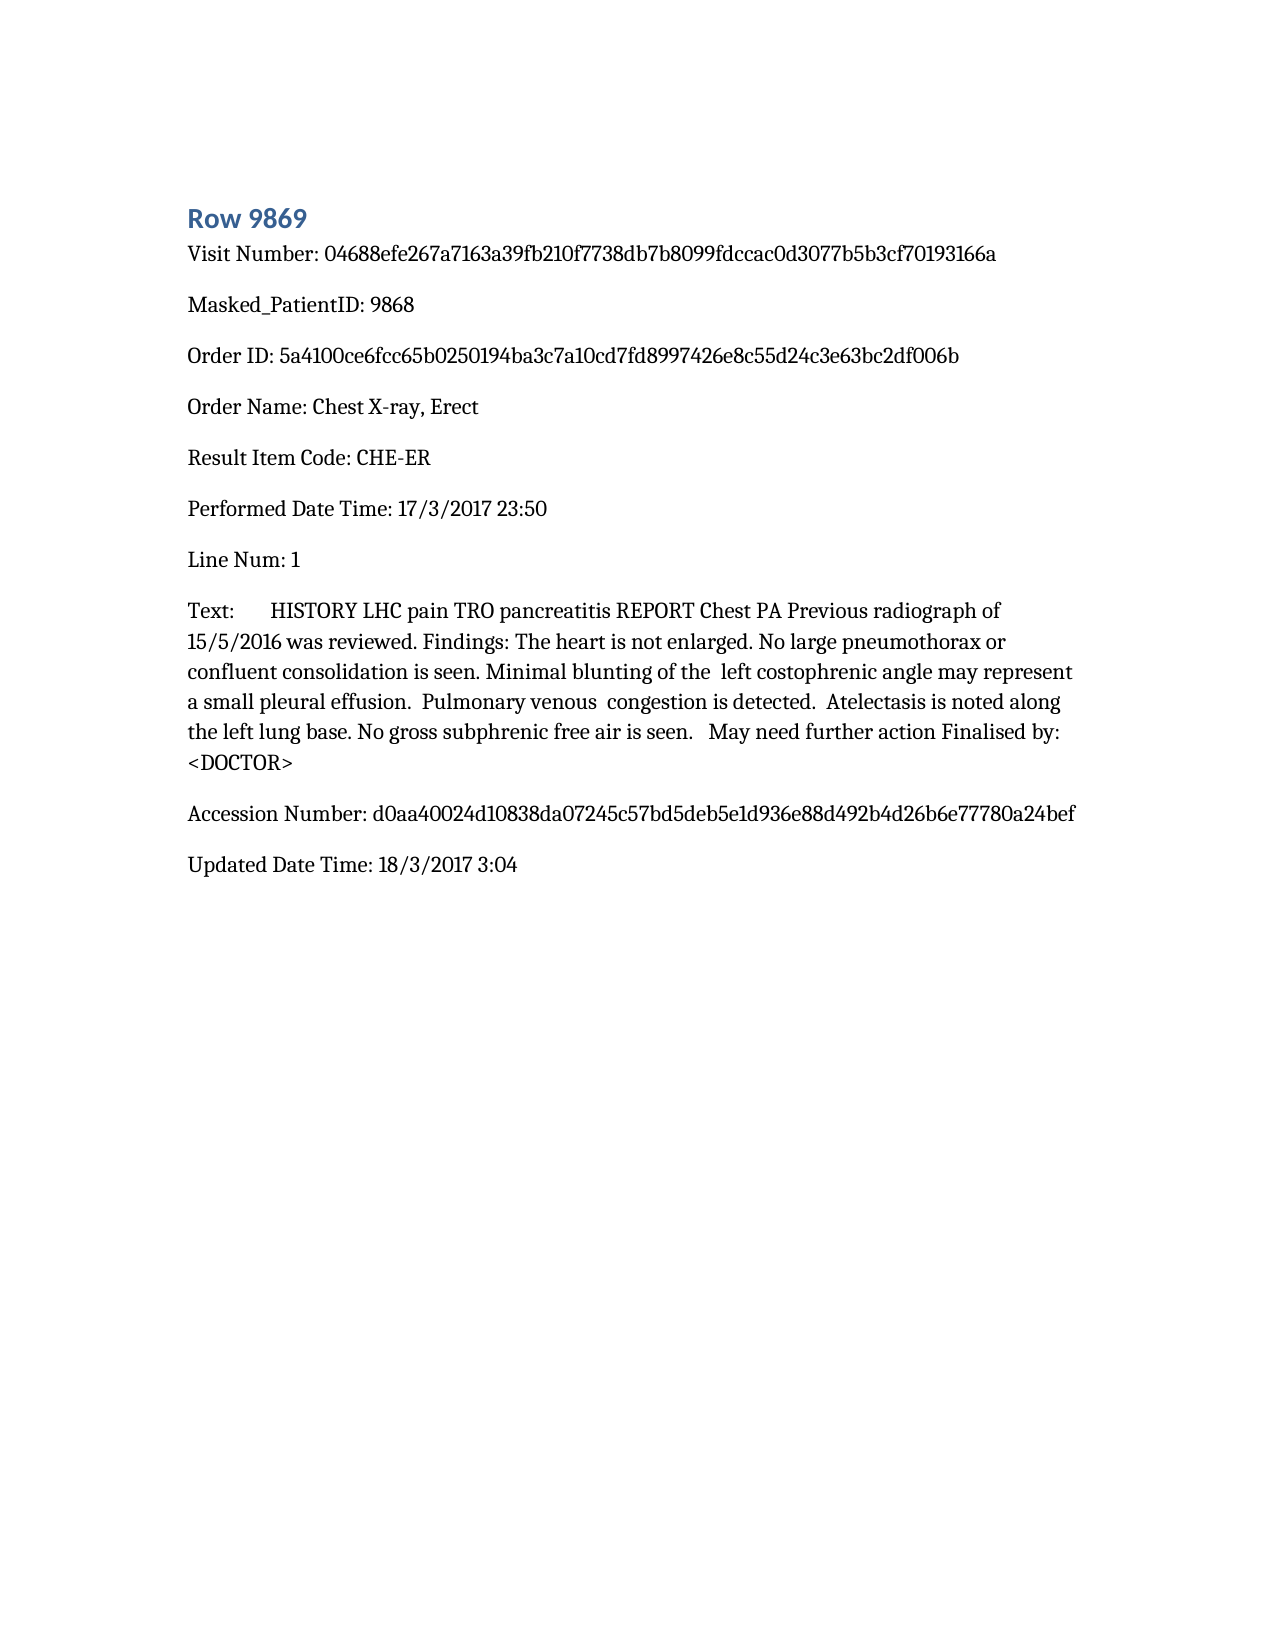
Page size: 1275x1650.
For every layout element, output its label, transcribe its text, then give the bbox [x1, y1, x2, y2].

text Performed Date Time: 17/3/2017 23:50 [187, 496, 1087, 522]
text Line Num: 1 [187, 547, 1087, 573]
text Text: HISTORY LHC pain TRO pancreatitis REPORT Chest PA Previous radiograph of 15/5/2016 was reviewed. Findings: The heart is not enlarged. No large pneumothorax or confluent consolidation is seen. Minimal blunting of the left costophrenic angle may represent a small pleural effusion. Pulmonary venous congestion is detected. Atelectasis is noted along the left lung base. No gross subphrenic free air is seen. May need further action Finalised by: <DOCTOR> [187, 598, 1087, 776]
text Visit Number: 04688efe267a7163a39fb210f7738db7b8099fdccac0d3077b5b3cf70193166a [187, 241, 1087, 267]
text Order Name: Chest X-ray, Erect [187, 394, 1087, 420]
text Accession Number: d0aa40024d10838da07245c57bd5deb5e1d936e88d492b4d26b6e77780a24bef [187, 800, 1087, 827]
text Masked_PatientID: 9868 [187, 292, 1087, 318]
text Updated Date Time: 18/3/2017 3:04 [187, 851, 1087, 878]
text Order ID: 5a4100ce6fcc65b0250194ba3c7a10cd7fd8997426e8c55d24c3e63bc2df006b [187, 343, 1087, 369]
subtitle Row 9869 [187, 200, 1087, 236]
text Result Item Code: CHE-ER [187, 445, 1087, 471]
